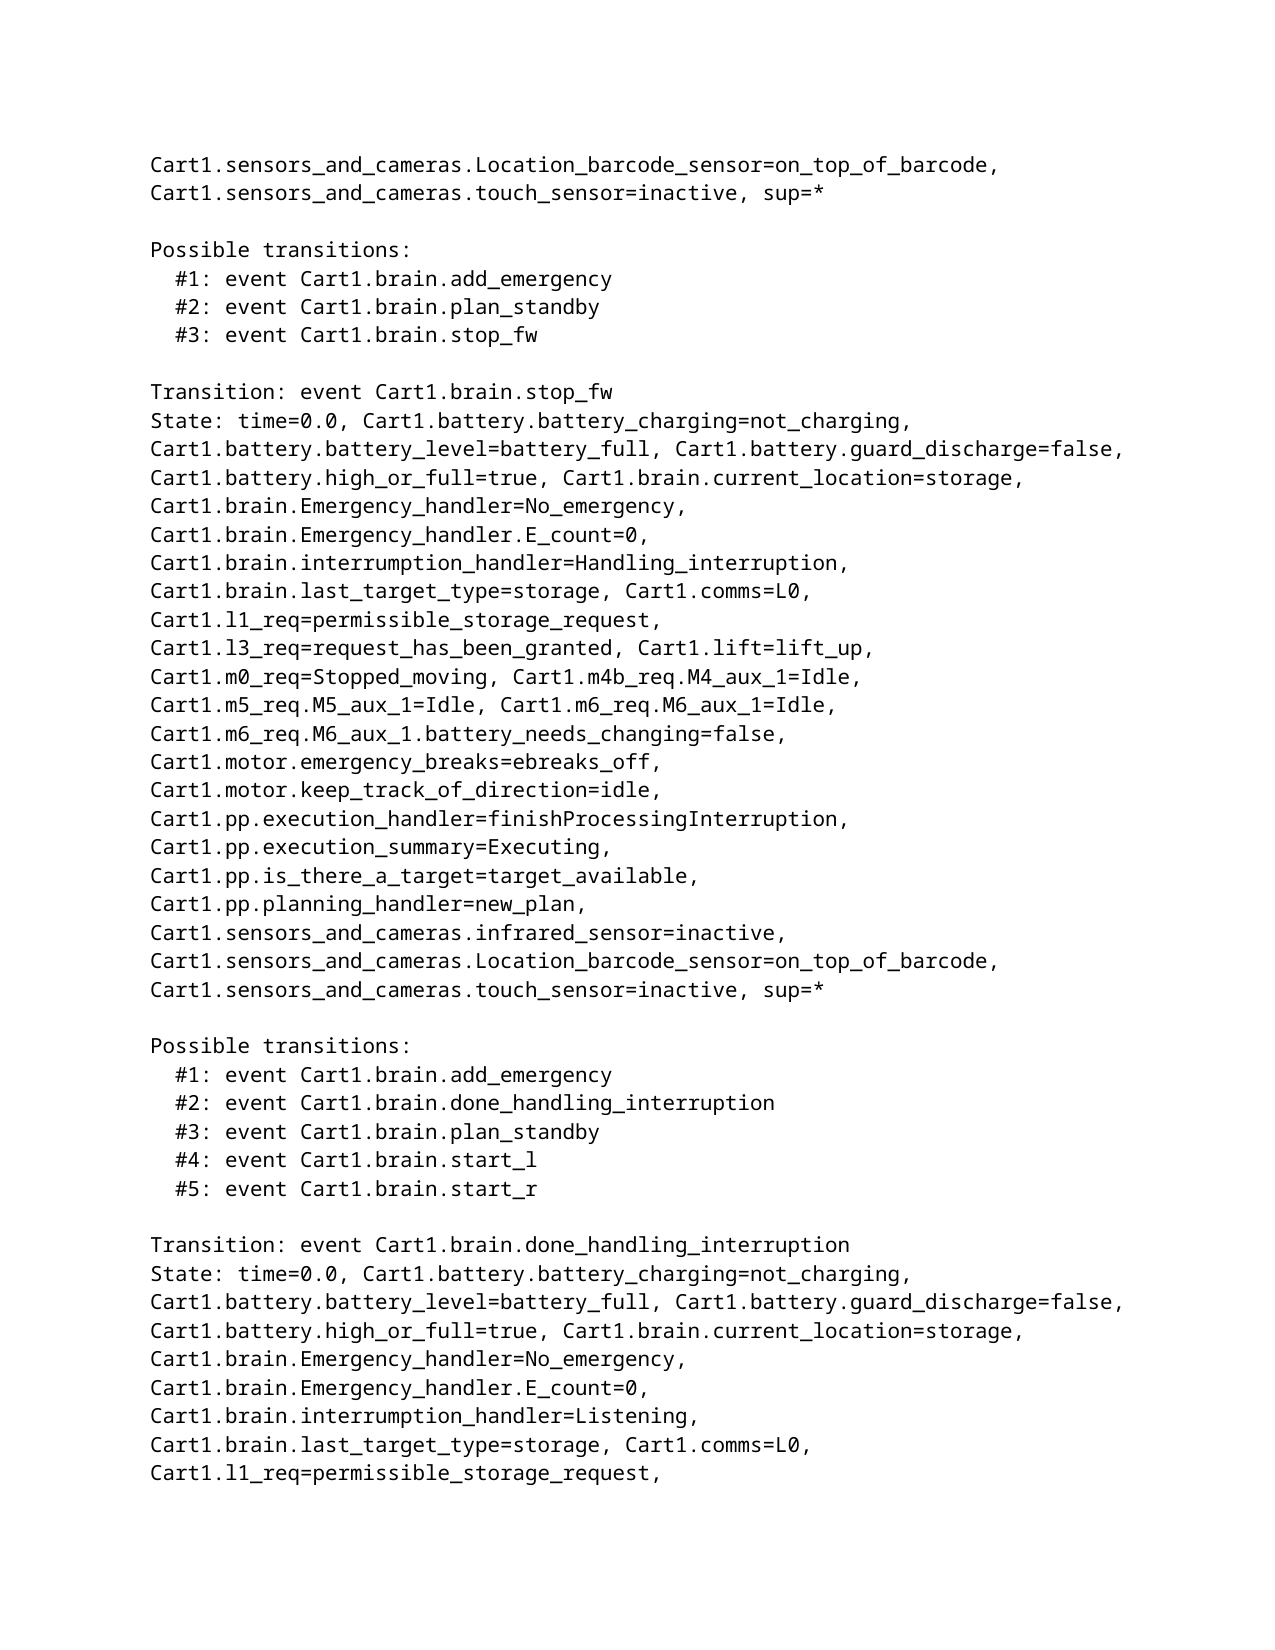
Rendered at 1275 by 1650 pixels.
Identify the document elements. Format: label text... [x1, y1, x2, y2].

text #3: event Cart1.brain.plan_standby [150, 1117, 1125, 1145]
text Transition: event Cart1.brain.stop_fw [150, 377, 1125, 406]
text Possible transitions: [150, 235, 1125, 264]
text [150, 1259, 1125, 1487]
text State: time=0.0, Cart1.battery.battery_charging=not_charging, Cart1.battery.battery_level=battery_full, Cart1.battery.guard_discharge=false, Cart1.battery.high_or_full=true, Cart1.brain.current_location=storage, Cart1.brain.Emergency_handler=No_emergency, Cart1.brain.Emergency_handler.E_count=0, Cart1.brain.interrumption_handler=Handling_interruption, Cart1.brain.last_target_type=storage, Cart1.comms=L0, Cart1.l1_req=permissible_storage_request, Cart1.l3_req=request_has_been_granted, Cart1.lift=lift_up, Cart1.m0_req=Stopped_moving, Cart1.m4b_req.M4_aux_1=Idle, Cart1.m5_req.M5_aux_1=Idle, Cart1.m6_req.M6_aux_1=Idle, Cart1.m6_req.M6_aux_1.battery_needs_changing=false, Cart1.motor.emergency_breaks=ebreaks_off, Cart1.motor.keep_track_of_direction=idle, Cart1.pp.execution_handler=finishProcessingInterruption, Cart1.pp.execution_summary=Executing, Cart1.pp.is_there_a_target=target_available, Cart1.pp.planning_handler=new_plan, Cart1.sensors_and_cameras.infrared_sensor=inactive, Cart1.sensors_and_cameras.Location_barcode_sensor=on_top_of_barcode, Cart1.sensors_and_cameras.touch_sensor=inactive, sup=* [150, 406, 1125, 1003]
text #1: event Cart1.brain.add_emergency [150, 264, 1125, 292]
text #5: event Cart1.brain.start_r [150, 1174, 1125, 1202]
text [150, 150, 1125, 207]
text #1: event Cart1.brain.add_emergency [150, 1060, 1125, 1088]
text #4: event Cart1.brain.start_l [150, 1145, 1125, 1174]
text #2: event Cart1.brain.plan_standby [150, 292, 1125, 321]
text Transition: event Cart1.brain.done_handling_interruption [150, 1231, 1125, 1259]
text #2: event Cart1.brain.done_handling_interruption [150, 1088, 1125, 1117]
text Possible transitions: [150, 1032, 1125, 1060]
text #3: event Cart1.brain.stop_fw [150, 321, 1125, 349]
